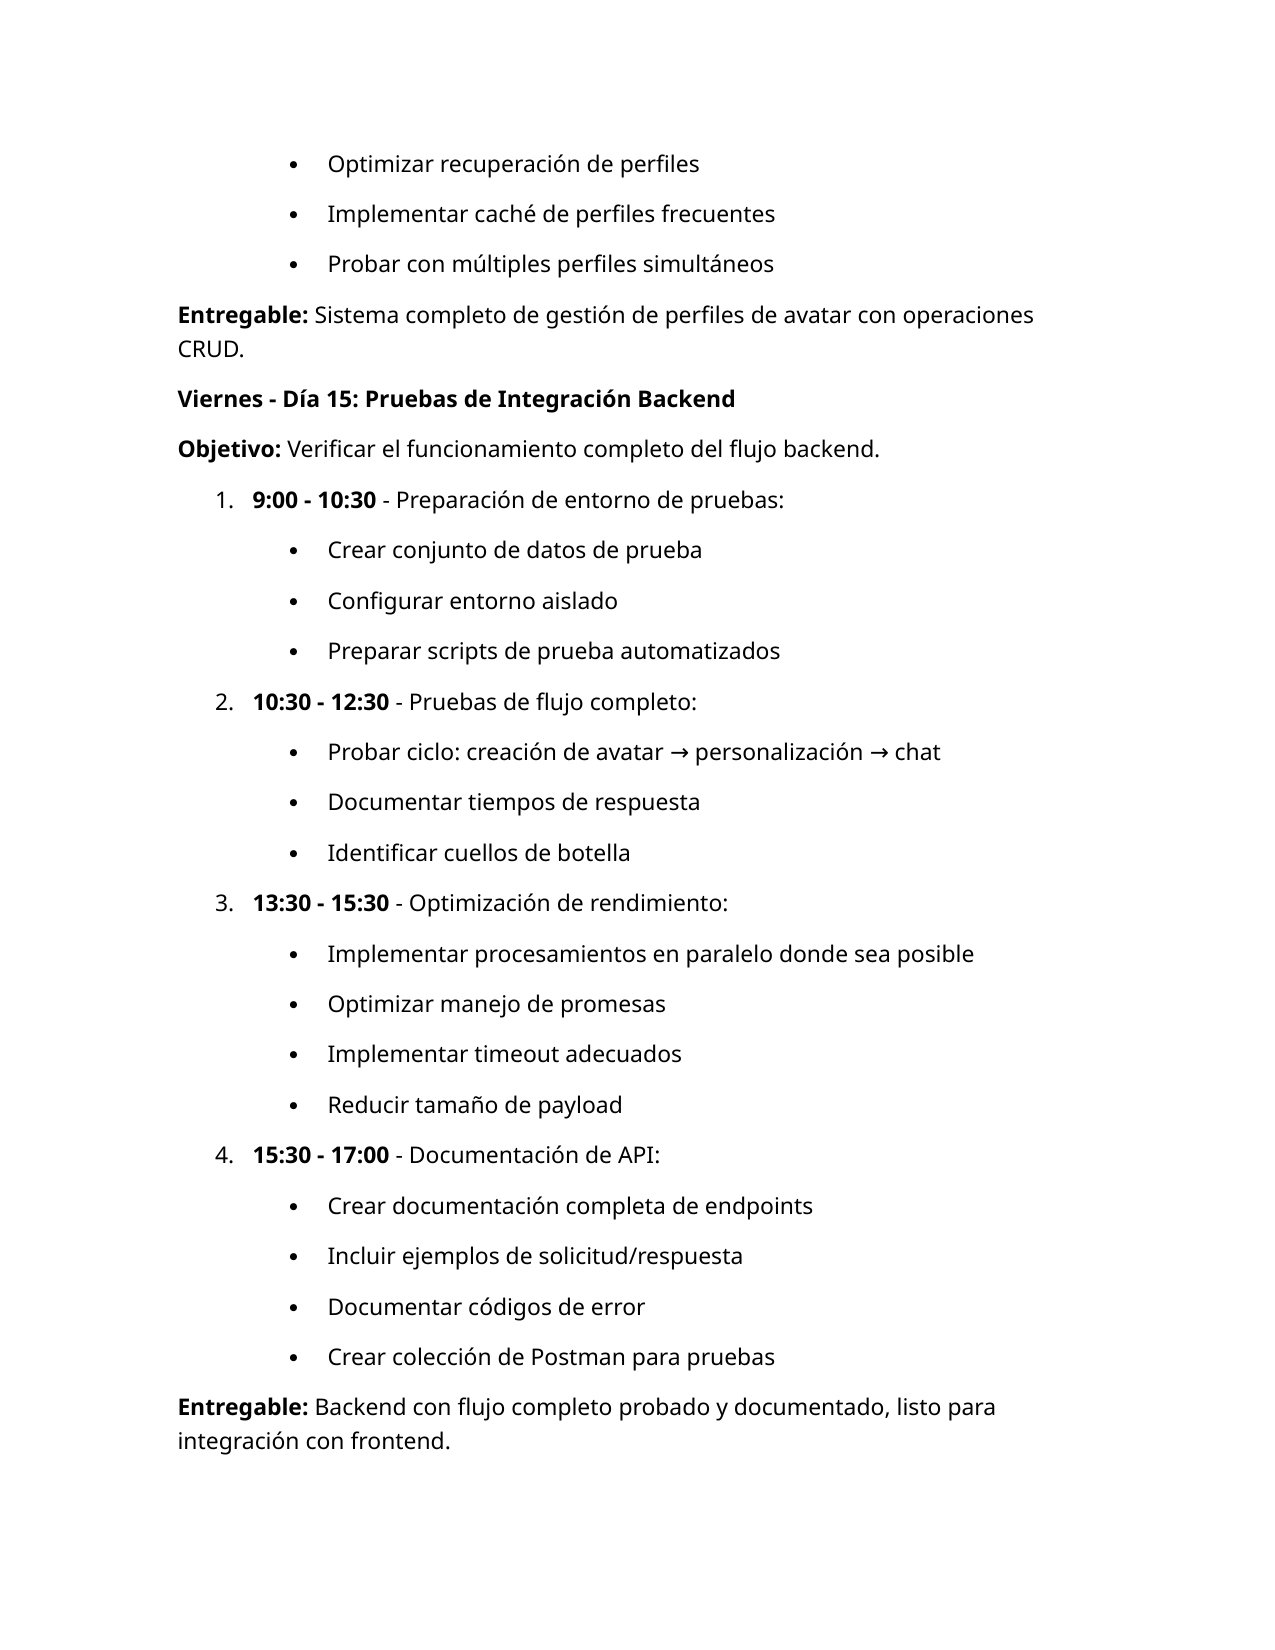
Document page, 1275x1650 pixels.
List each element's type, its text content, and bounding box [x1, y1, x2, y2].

list Documentar códigos de error [290, 1291, 1098, 1322]
list Configurar entorno aislado [290, 585, 1098, 616]
list Incluir ejemplos de solicitud/respuesta [290, 1240, 1098, 1271]
text Entregable: Sistema completo de gestión de perfiles de avatar con operaciones CRUD. [177, 299, 1098, 364]
list Implementar caché de perfiles frecuentes [290, 198, 1098, 229]
list Identificar cuellos de botella [290, 837, 1098, 868]
list 15:30 - 17:00 - Documentación de API: [215, 1139, 1098, 1171]
list Optimizar manejo de promesas [290, 988, 1098, 1019]
list Preparar scripts de prueba automatizados [290, 635, 1098, 666]
list Probar ciclo: creación de avatar → personalización → chat [290, 736, 1098, 767]
list 13:30 - 15:30 - Optimización de rendimiento: [215, 887, 1098, 918]
list Optimizar recuperación de perfiles [290, 148, 1098, 179]
list Crear documentación completa de endpoints [290, 1190, 1098, 1221]
list Implementar procesamientos en paralelo donde sea posible [290, 938, 1098, 969]
list Implementar timeout adecuados [290, 1038, 1098, 1070]
list Crear conjunto de datos de prueba [290, 534, 1098, 566]
text Entregable: Backend con flujo completo probado y documentado, listo para integración con frontend. [177, 1391, 1098, 1456]
list 9:00 - 10:30 - Preparación de entorno de pruebas: [215, 484, 1098, 515]
list Documentar tiempos de respuesta [290, 786, 1098, 818]
text Viernes - Día 15: Pruebas de Integración Backend [177, 383, 1098, 414]
text Objetivo: Verificar el funcionamiento completo del flujo backend. [177, 433, 1098, 465]
list Probar con múltiples perfiles simultáneos [290, 248, 1098, 280]
list Reducir tamaño de payload [290, 1089, 1098, 1120]
list Crear colección de Postman para pruebas [290, 1341, 1098, 1372]
list 10:30 - 12:30 - Pruebas de flujo completo: [215, 686, 1098, 717]
